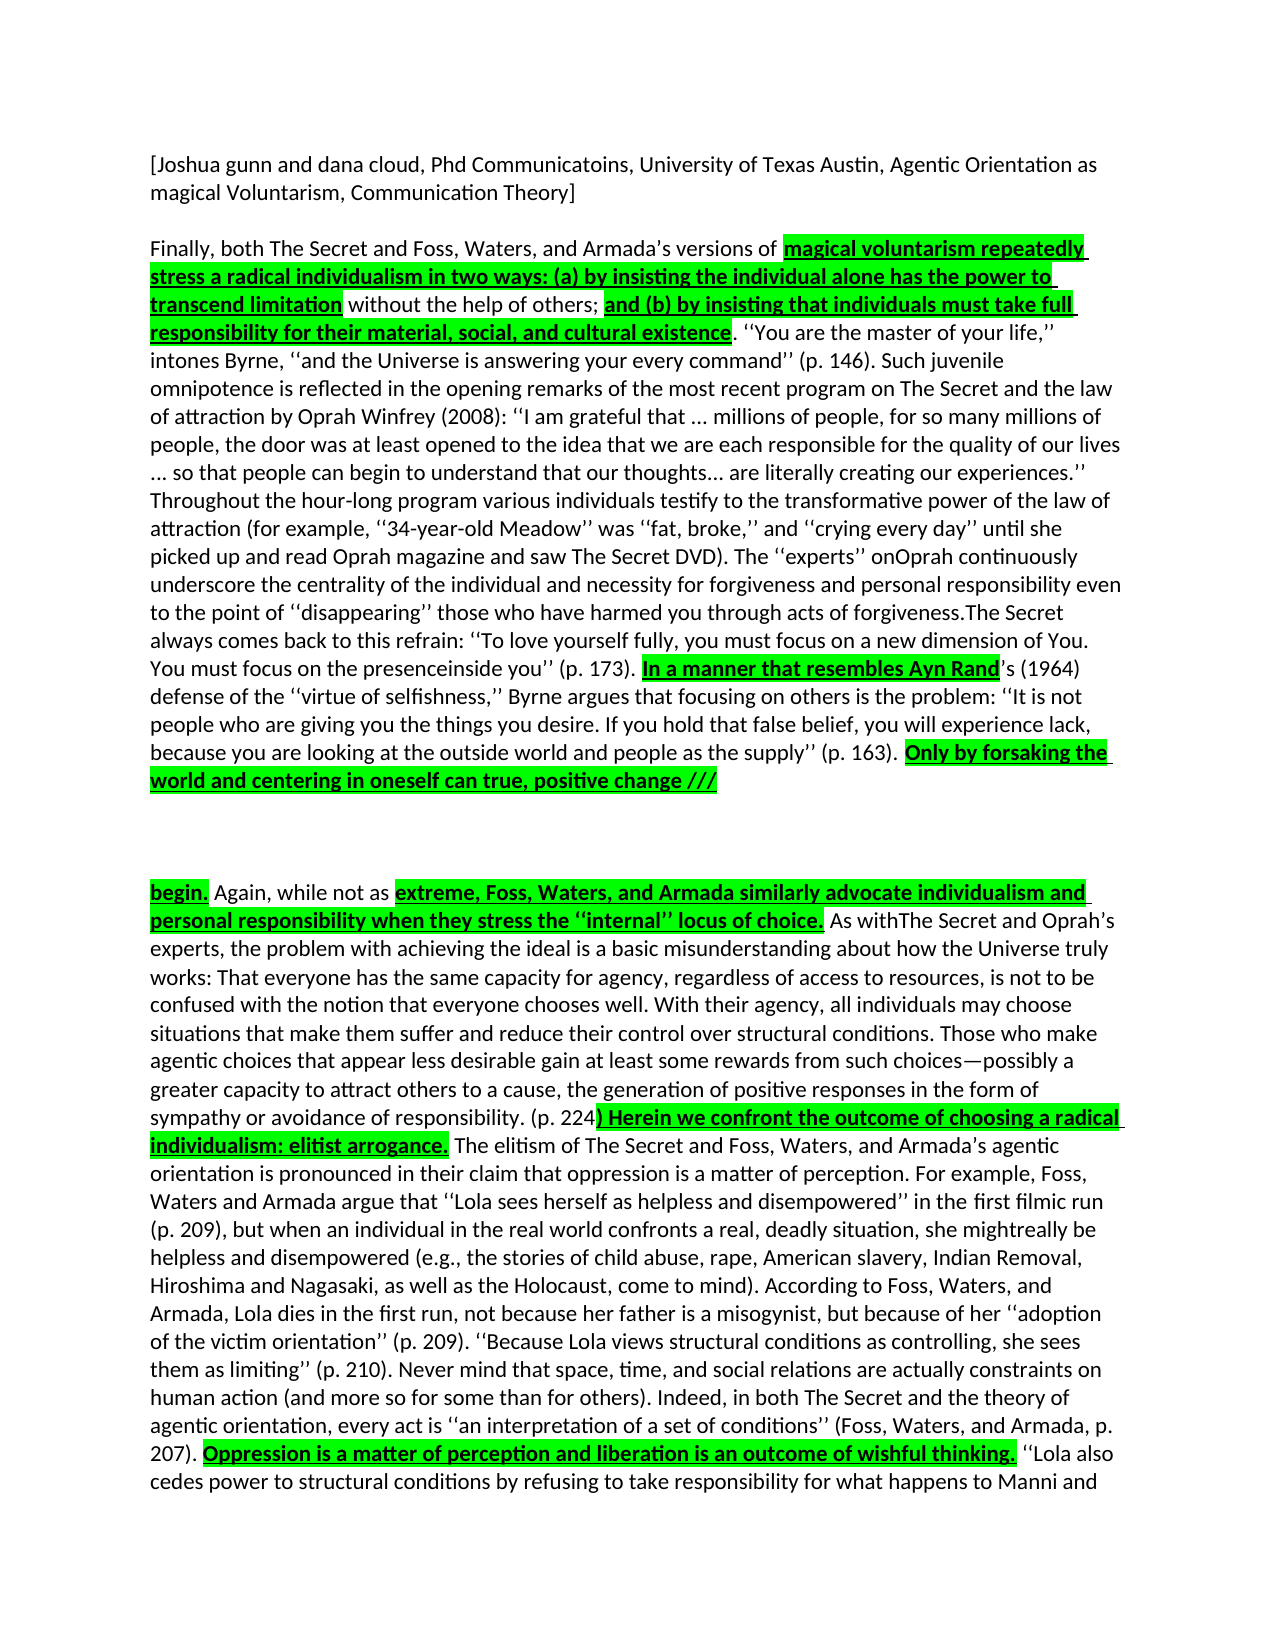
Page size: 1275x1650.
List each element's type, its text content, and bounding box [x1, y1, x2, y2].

text [Joshua gunn and dana cloud, Phd Communicatoins, University of Texas Austin, Agentic Orientation as magical Voluntarism, Communication Theory] [150, 150, 1125, 206]
text Finally, both The Secret and Foss, Waters, and Armada’s versions of magical voluntarism repeatedly stress a radical individualism in two ways: (a) by insisting the individual alone has the power to transcend limitation without the help of others; and (b) by insisting that individuals must take full responsibility for their material, social, and cultural existence. ‘‘You are the master of your life,’’ intones Byrne, ‘‘and the Universe is answering your every command’’ (p. 146). Such juvenile omnipotence is reﬂected in the opening remarks of the most recent program on The Secret and the law of attraction by Oprah Winfrey (2008): ‘‘I am grateful that ... millions of people, for so many millions of people, the door was at least opened to the idea that we are each responsible for the quality of our lives ... so that people can begin to understand that our thoughts... are literally creating our experiences.’’ Throughout the hour-long program various individuals testify to the transformative power of the law of attraction (for example, ‘‘34-year-old Meadow’’ was ‘‘fat, broke,’’ and ‘‘crying every day’’ until she picked up and read Oprah magazine and saw The Secret DVD). The ‘‘experts’’ onOprah continuously underscore the centrality of the individual and necessity for forgiveness and personal responsibility even to the point of ‘‘disappearing’’ those who have harmed you through acts of forgiveness.The Secret always comes back to this refrain: ‘‘To love yourself fully, you must focus on a new dimension of You. You must focus on the presenceinside you’’ (p. 173). In a manner that resembles Ayn Rand’s (1964) defense of the ‘‘virtue of selﬁshness,’’ Byrne argues that focusing on others is the problem: ‘‘It is not people who are giving you the things you desire. If you hold that false belief, you will experience lack, because you are looking at the outside world and people as the supply’’ (p. 163). Only by forsaking the world and centering in oneself can true, positive change /// [150, 234, 1125, 794]
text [150, 878, 1125, 1495]
